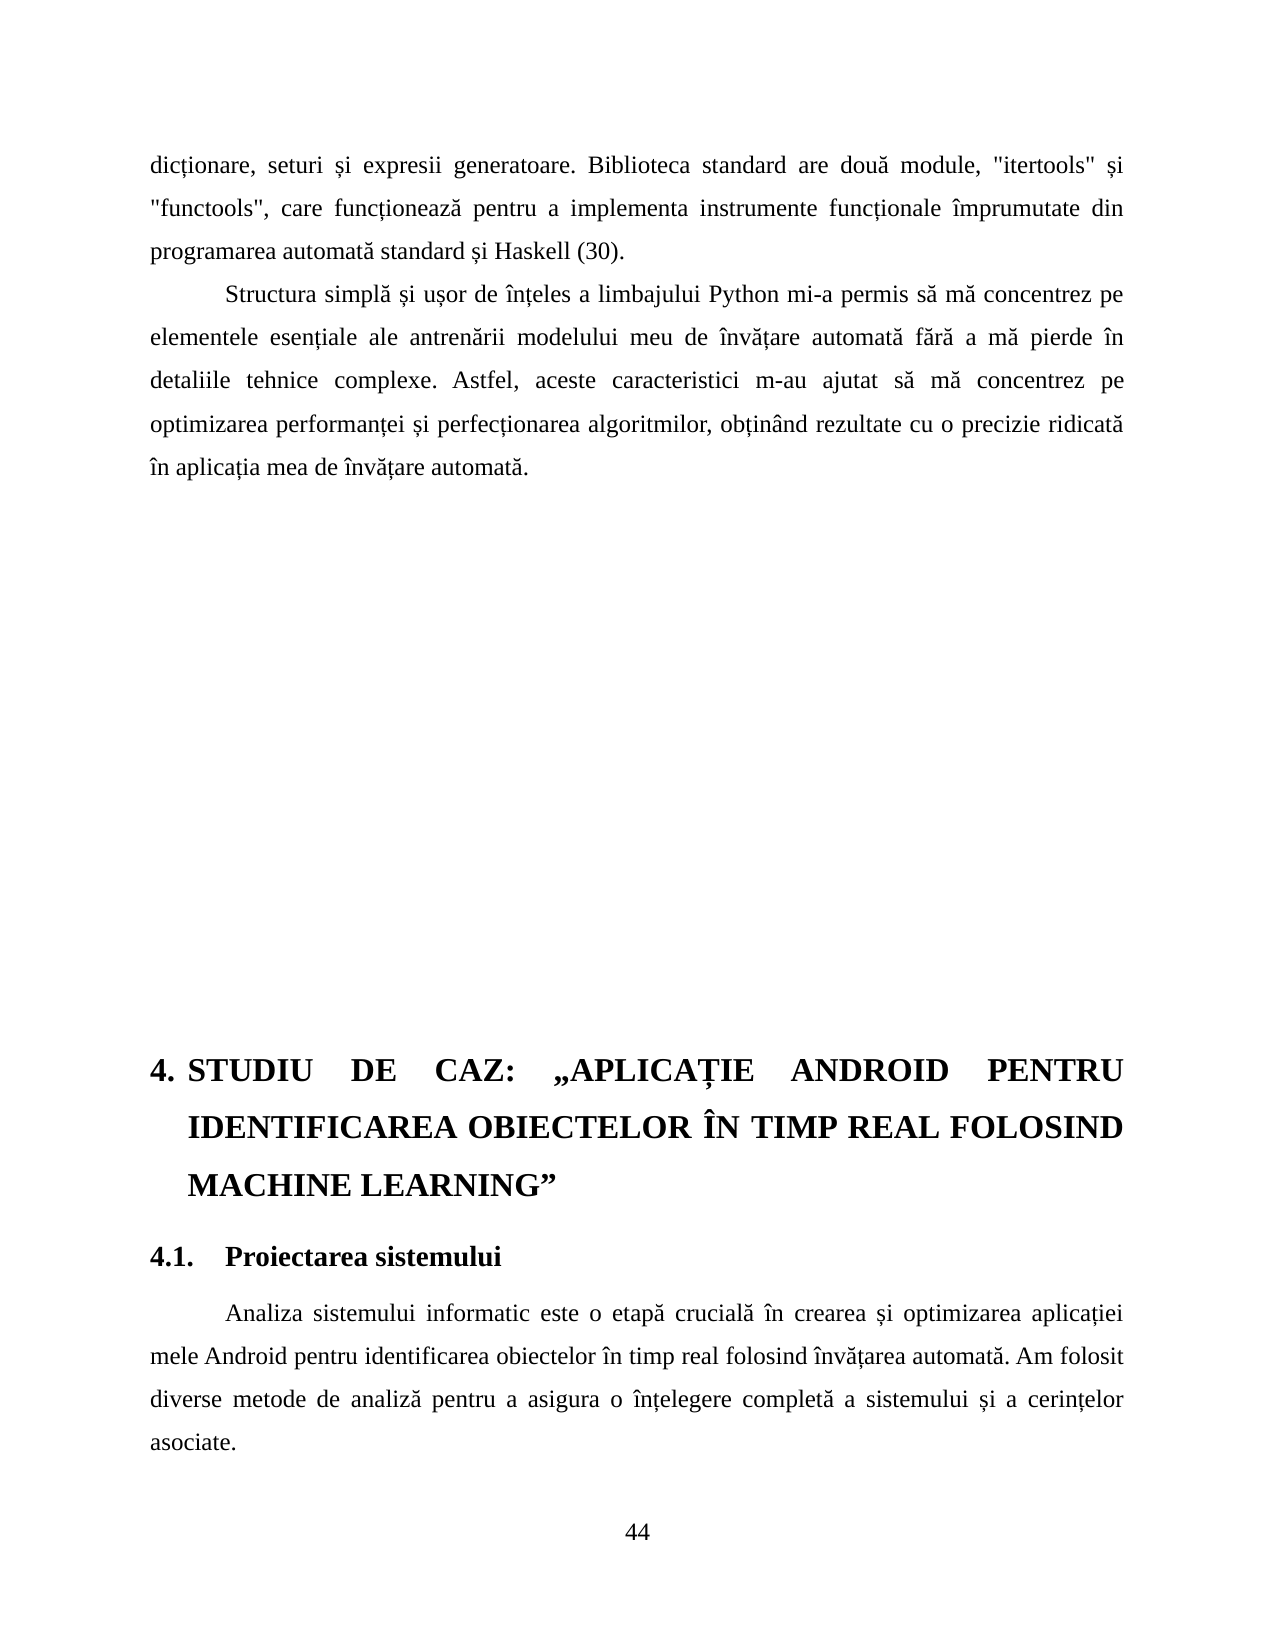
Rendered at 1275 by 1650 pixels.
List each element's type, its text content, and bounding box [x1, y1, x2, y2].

text Studiu de caz: „Aplicație Android pentru identificarea obiectelor în timp real folosind machine learning” [150, 1050, 1125, 1203]
text Structura simplă și ușor de înțeles a limbajului Python mi-a permis să mă concentrez pe elementele esențiale ale antrenării modelului meu de învățare automată fără a mă pierde în detaliile tehnice complexe. Astfel, aceste caracteristici m-au ajutat să mă concentrez pe optimizarea performanței și perfecționarea algoritmilor, obținând rezultate cu o precizie ridicată în aplicația mea de învățare automată. [150, 279, 1125, 481]
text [150, 150, 1125, 265]
list Proiectarea sistemului [150, 1239, 1125, 1273]
text Analiza sistemului informatic este o etapă crucială în crearea și optimizarea aplicației mele Android pentru identificarea obiectelor în timp real folosind învățarea automată. Am folosit diverse metode de analiză pentru a asigura o înțelegere completă a sistemului și a cerințelor asociate. [150, 1298, 1125, 1456]
